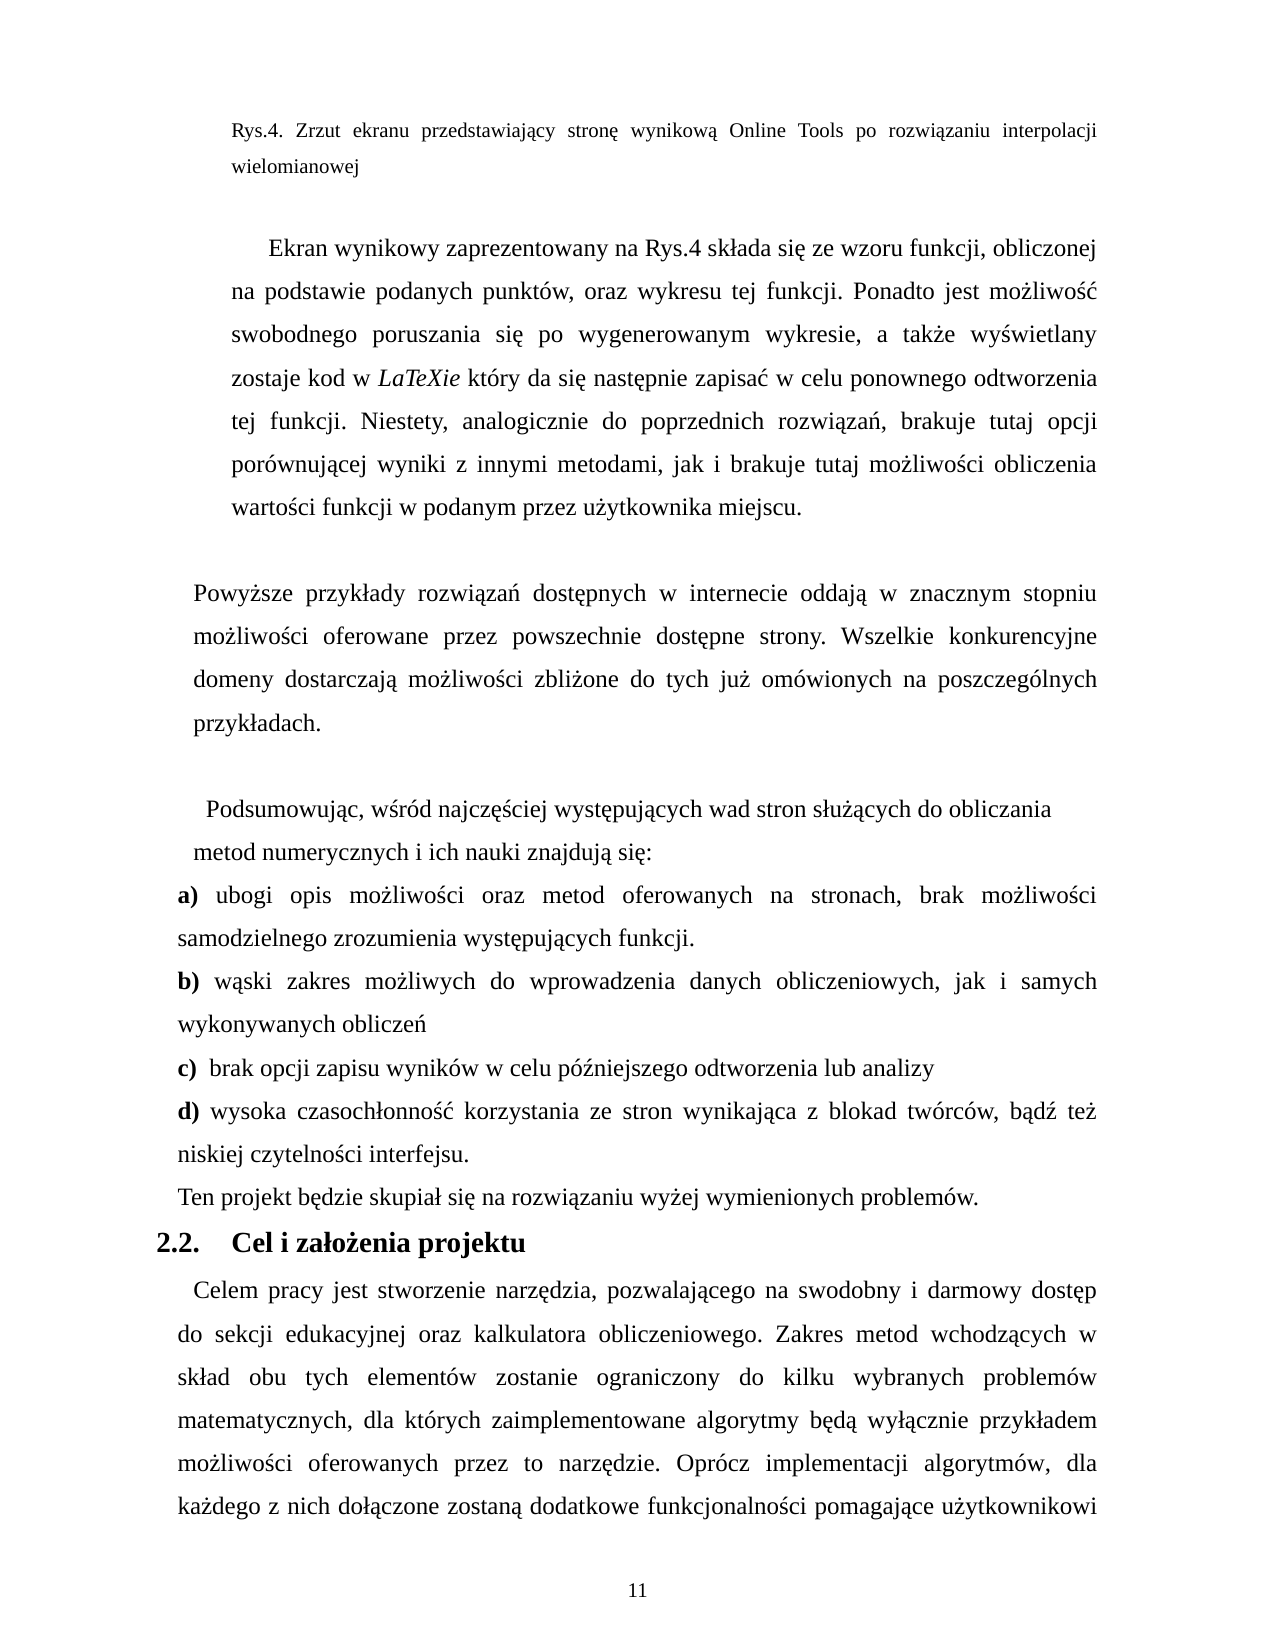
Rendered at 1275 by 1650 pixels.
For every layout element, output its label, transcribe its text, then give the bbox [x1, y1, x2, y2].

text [177, 1276, 1098, 1520]
text metod numerycznych i ich nauki znajdują się: [193, 837, 1098, 866]
text Powyższe przykłady rozwiązań dostępnych w internecie oddają w znacznym stopniu możliwości oferowane przez powszechnie dostępne strony. Wszelkie konkurencyjne domeny dostarczają możliwości zbliżone do tych już omówionych na poszczególnych przykładach. [193, 578, 1098, 736]
text d) wysoka czasochłonność korzystania ze stron wynikająca z blokad twórców, bądź też niskiej czytelności interfejsu. [177, 1096, 1098, 1168]
subtitle Cel i założenia projektu [156, 1225, 1098, 1259]
text c) brak opcji zapisu wyników w celu późniejszego odtworzenia lub analizy [177, 1053, 1098, 1081]
text Podsumowując, wśród najczęściej występujących wad stron służących do obliczania [193, 794, 1098, 823]
text Ekran wynikowy zaprezentowany na Rys.4 składa się ze wzoru funkcji, obliczonej na podstawie podanych punktów, oraz wykresu tej funkcji. Ponadto jest możliwość swobodnego poruszania się po wygenerowanym wykresie, a także wyświetlany zostaje kod w LaTeXie który da się następnie zapisać w celu ponownego odtworzenia tej funkcji. Niestety, analogicznie do poprzednich rozwiązań, brakuje tutaj opcji porównującej wyniki z innymi metodami, jak i brakuje tutaj możliwości obliczenia wartości funkcji w podanym przez użytkownika miejscu. [231, 233, 1098, 521]
text Rys.4. Zrzut ekranu przedstawiający stronę wynikową Online Tools po rozwiązaniu interpolacji wielomianowej [231, 118, 1098, 178]
text Ten projekt będzie skupiał się na rozwiązaniu wyżej wymienionych problemów. [177, 1182, 1098, 1211]
text b) wąski zakres możliwych do wprowadzenia danych obliczeniowych, jak i samych wykonywanych obliczeń [177, 966, 1098, 1038]
text a) ubogi opis możliwości oraz metod oferowanych na stronach, brak możliwości samodzielnego zrozumienia występujących funkcji. [177, 880, 1098, 952]
